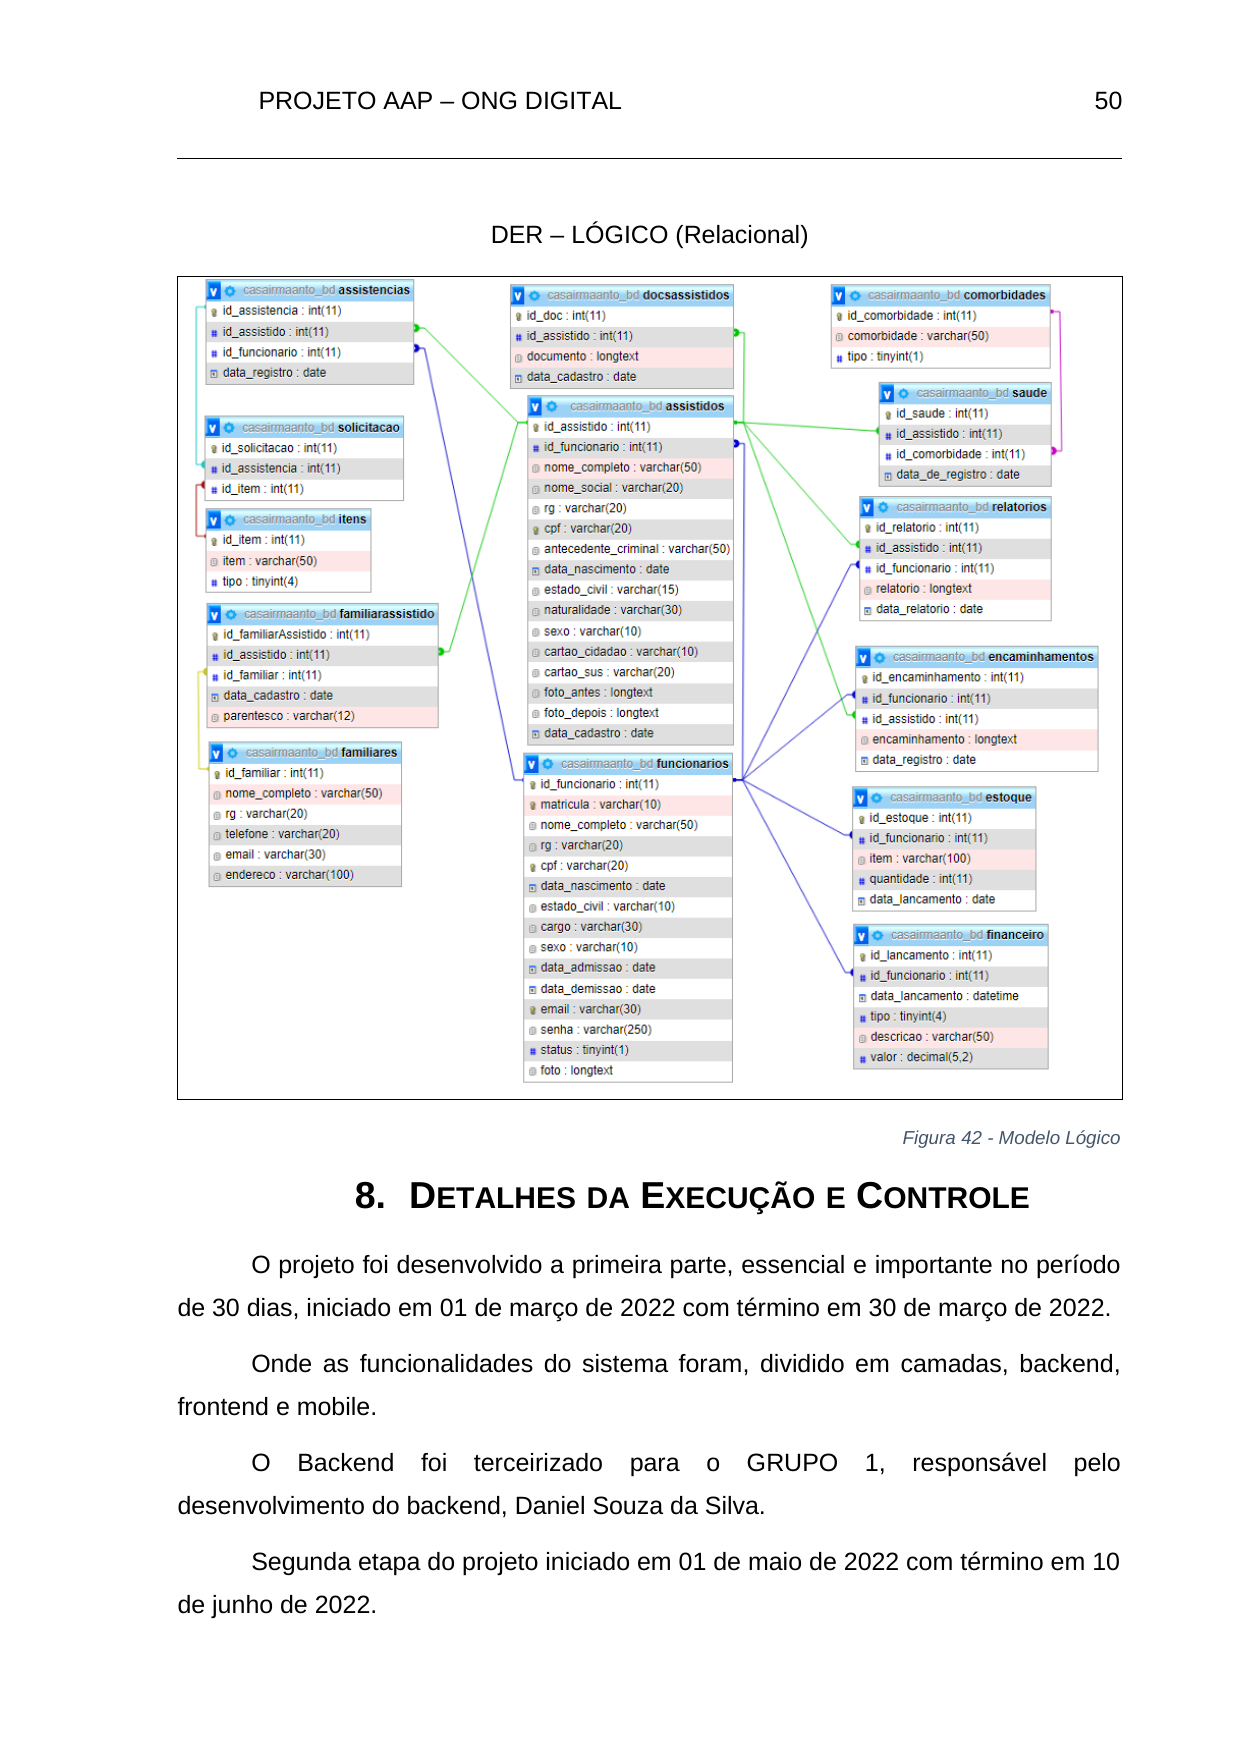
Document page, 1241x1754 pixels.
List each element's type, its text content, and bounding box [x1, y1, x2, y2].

picture [178, 277, 1122, 1099]
text O Backend foi terceirizado para o GRUPO 1, responsável pelo desenvolvimento do backend, Daniel Souza da Silva. [177, 1448, 1122, 1520]
text Segunda etapa do projeto iniciado em 01 de maio de 2022 com término em 10 de junho de 2022. [177, 1547, 1122, 1618]
text Figura 42 - Modelo Lógico [177, 1127, 1122, 1148]
text DER – LÓGICO (Relacional) [177, 220, 1122, 249]
text Onde as funcionalidades do sistema foram, dividido em camadas, backend, frontend e mobile. [177, 1349, 1122, 1421]
text O projeto foi desenvolvido a primeira parte, essencial e importante no período de 30 dias, iniciado em 01 de março de 2022 com término em 30 de março de 2022. [177, 1250, 1122, 1322]
subtitle Detalhes da Execução e Controle [281, 1173, 1122, 1216]
